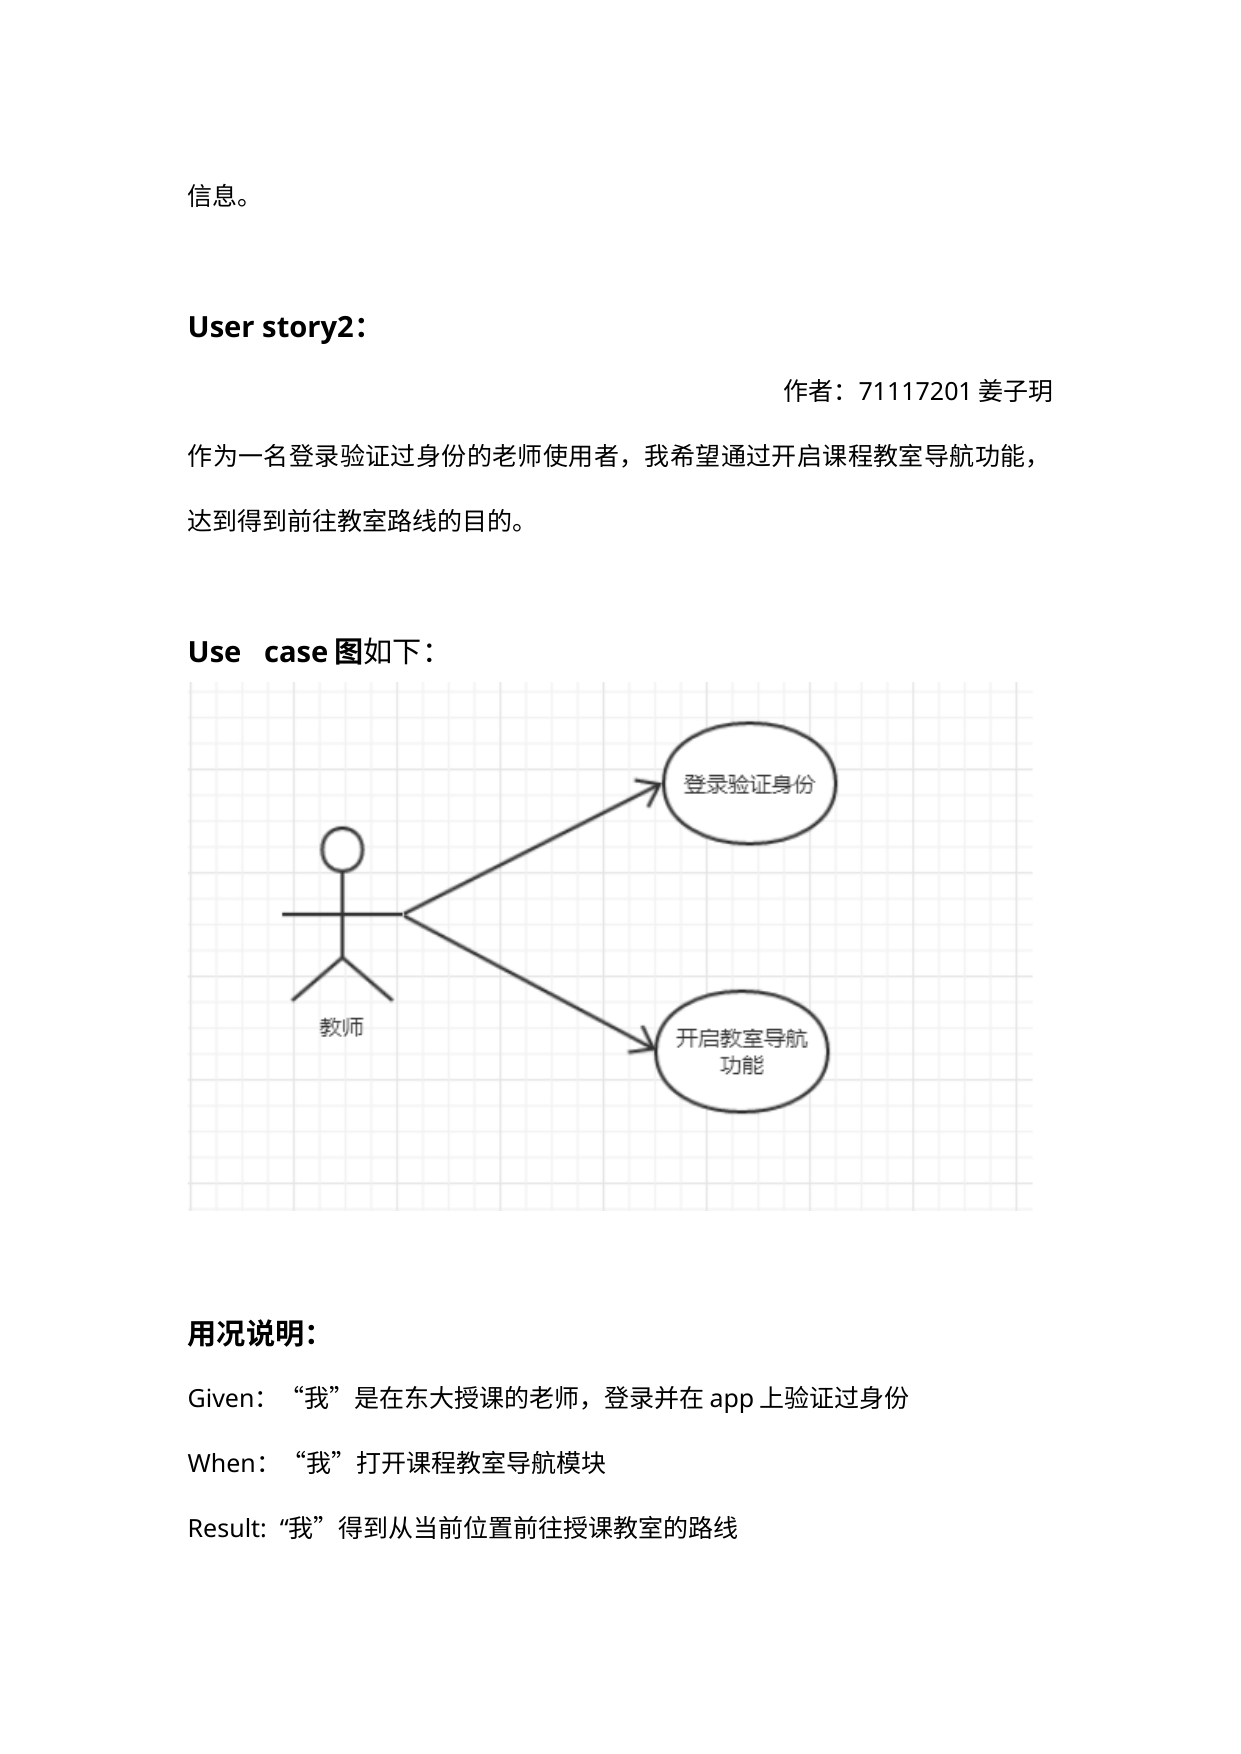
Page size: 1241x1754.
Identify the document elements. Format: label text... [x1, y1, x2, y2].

picture [187, 682, 1033, 1211]
text 用况说明： [187, 1299, 1053, 1364]
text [187, 162, 1053, 227]
text Given：“我”是在东大授课的老师，登录并在app上验证过身份 [187, 1364, 1053, 1429]
text Result: “我”得到从当前位置前往授课教室的路线 [187, 1494, 1053, 1559]
text Use case图如下： [187, 617, 1053, 682]
text 作为一名登录验证过身份的老师使用者，我希望通过开启课程教室导航功能，达到得到前往教室路线的目的。 [187, 422, 1053, 552]
text User story2： [187, 292, 1053, 357]
text When：“我”打开课程教室导航模块 [187, 1429, 1053, 1494]
text 作者：71117201姜子玥 [187, 357, 1053, 422]
